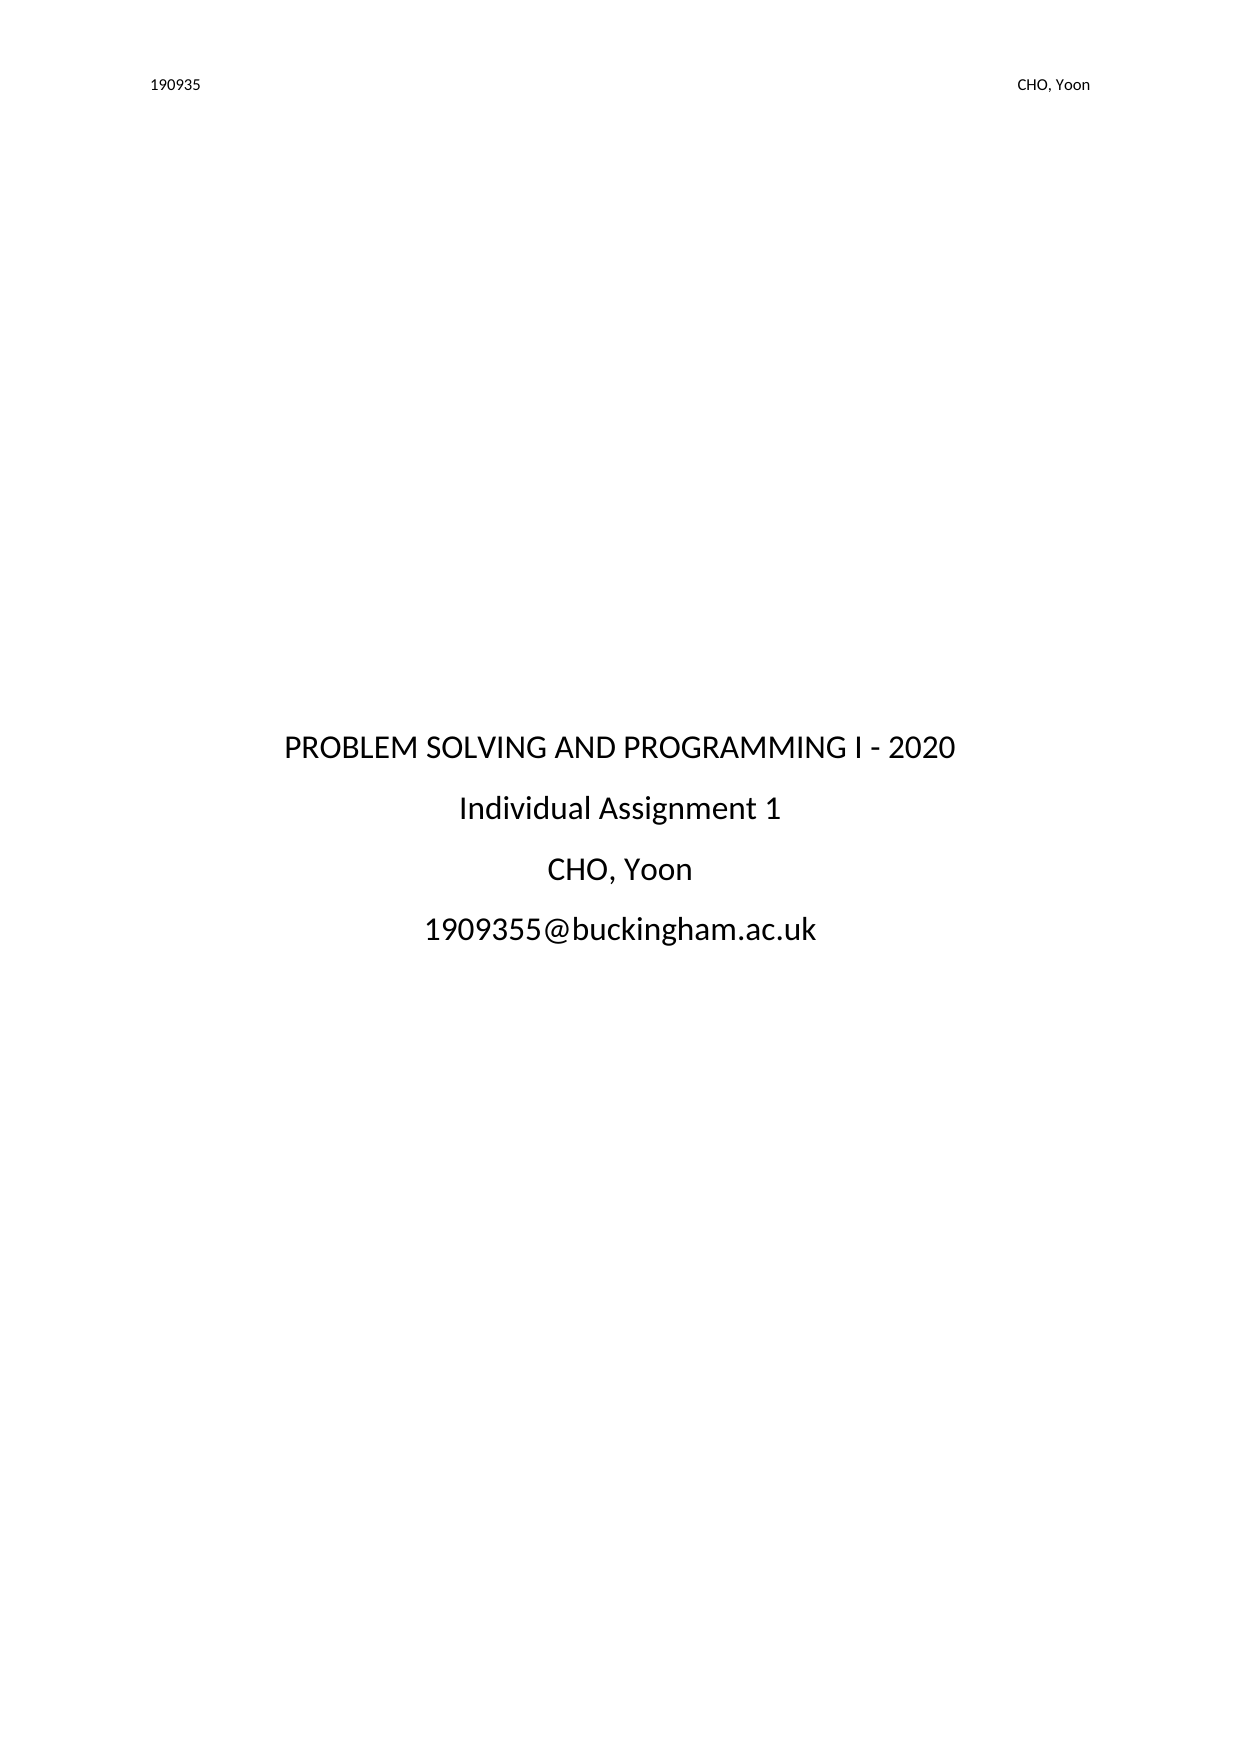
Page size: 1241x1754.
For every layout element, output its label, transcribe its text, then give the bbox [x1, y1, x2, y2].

text 1909355@buckingham.ac.uk [150, 908, 1090, 949]
text CHO, Yoon [150, 847, 1090, 888]
text PROBLEM SOLVING AND PROGRAMMING I - 2020 [150, 726, 1090, 767]
text Individual Assignment 1 [150, 787, 1090, 828]
